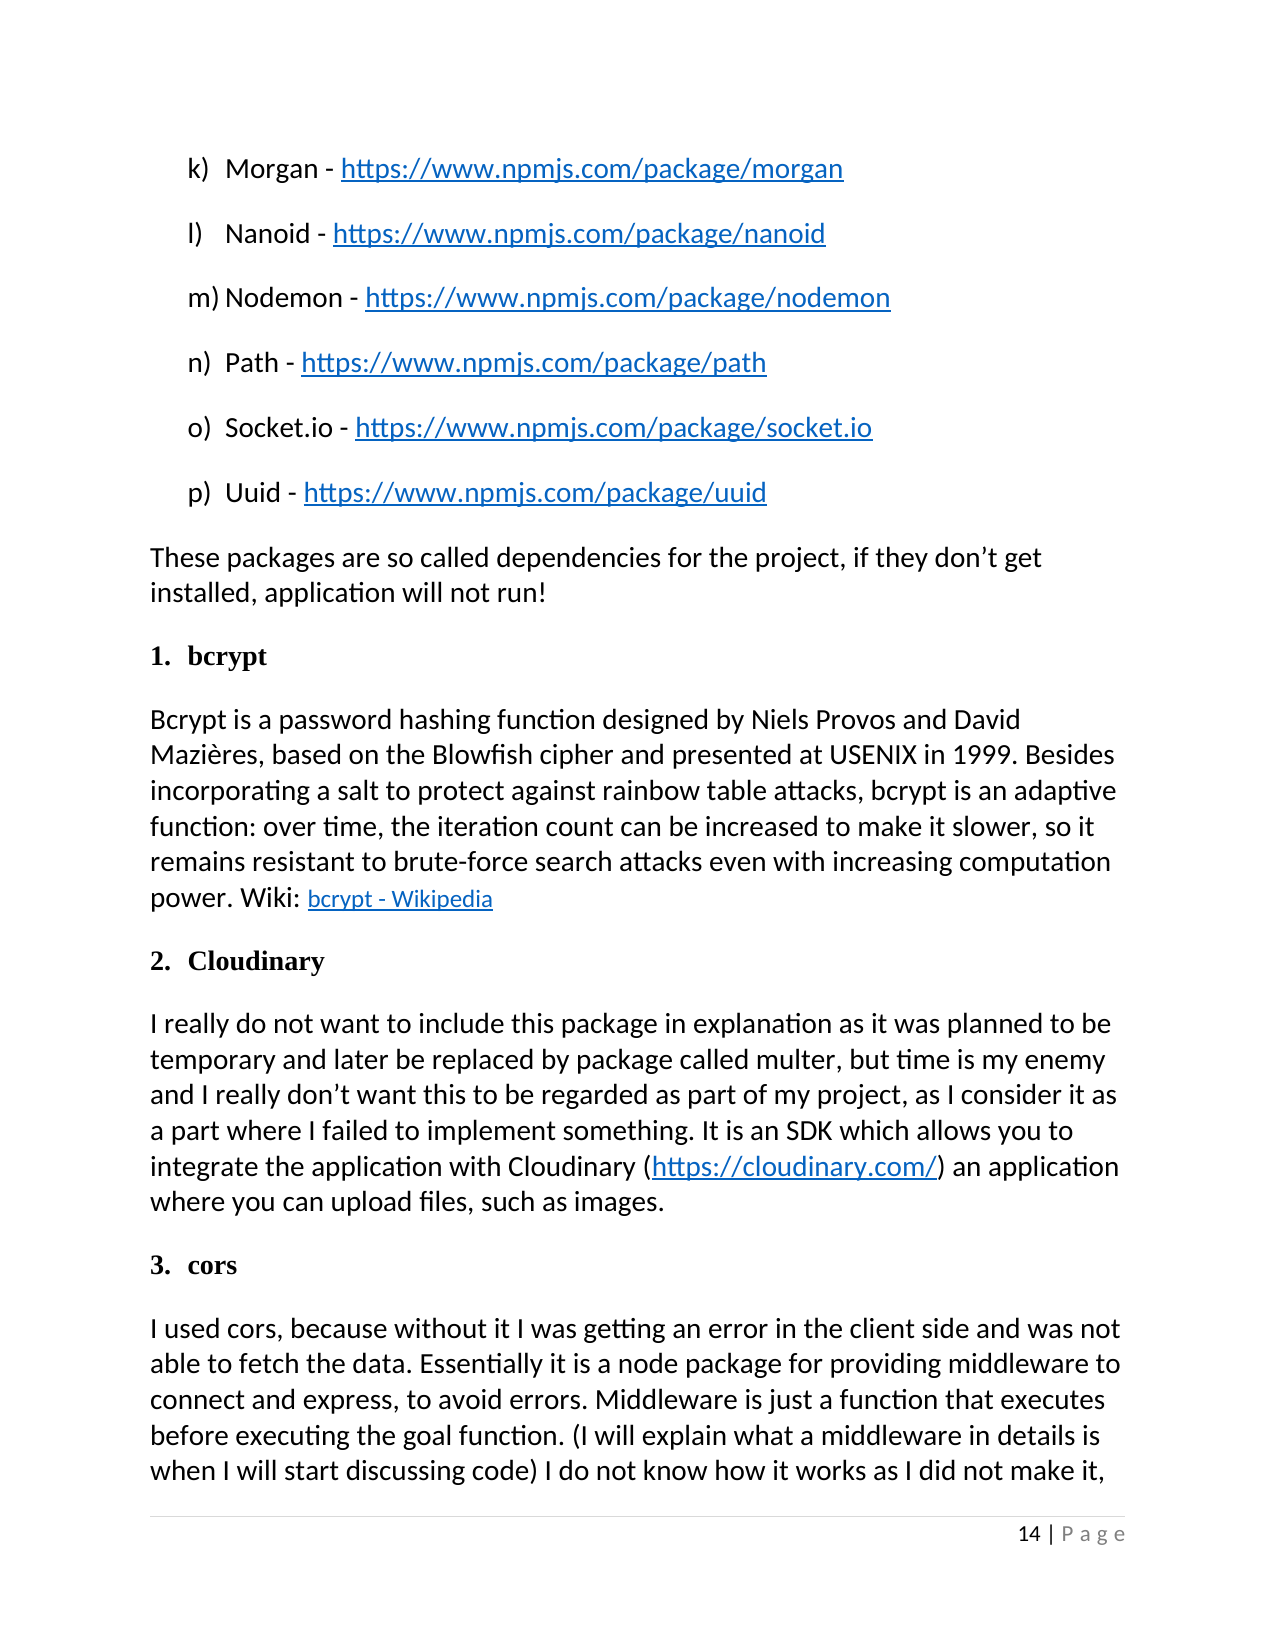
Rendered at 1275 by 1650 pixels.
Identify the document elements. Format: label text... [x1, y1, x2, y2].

text These packages are so called dependencies for the project, if they don’t get installed, application will not run! [150, 539, 1125, 610]
list Path - https://www.npmjs.com/package/path [187, 344, 1125, 380]
list Morgan - https://www.npmjs.com/package/morgan [187, 150, 1125, 186]
subtitle cors [150, 1248, 1125, 1281]
subtitle Cloudinary [150, 944, 1125, 976]
list Nodemon - https://www.npmjs.com/package/nodemon [187, 279, 1125, 315]
text Bcrypt is a password hashing function designed by Niels Provos and David Mazières, based on the Blowfish cipher and presented at USENIX in 1999. Besides incorporating a salt to protect against rainbow table attacks, bcrypt is an adaptive function: over time, the iteration count can be increased to make it slower, so it remains resistant to brute-force search attacks even with increasing computation power. Wiki: bcrypt - Wikipedia [150, 701, 1125, 914]
list Socket.io - https://www.npmjs.com/package/socket.io [187, 409, 1125, 445]
subtitle bcrypt [150, 639, 1125, 672]
list Uuid - https://www.npmjs.com/package/uuid [187, 474, 1125, 509]
text I really do not want to include this package in explanation as it was planned to be temporary and later be replaced by package called multer, but time is my enemy and I really don’t want this to be regarded as part of my project, as I consider it as a part where I failed to implement something. It is an SDK which allows you to integrate the application with Cloudinary (https://cloudinary.com/) an application where you can upload files, such as images. [150, 1005, 1125, 1219]
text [150, 1310, 1125, 1488]
list Nanoid - https://www.npmjs.com/package/nanoid [187, 215, 1125, 250]
